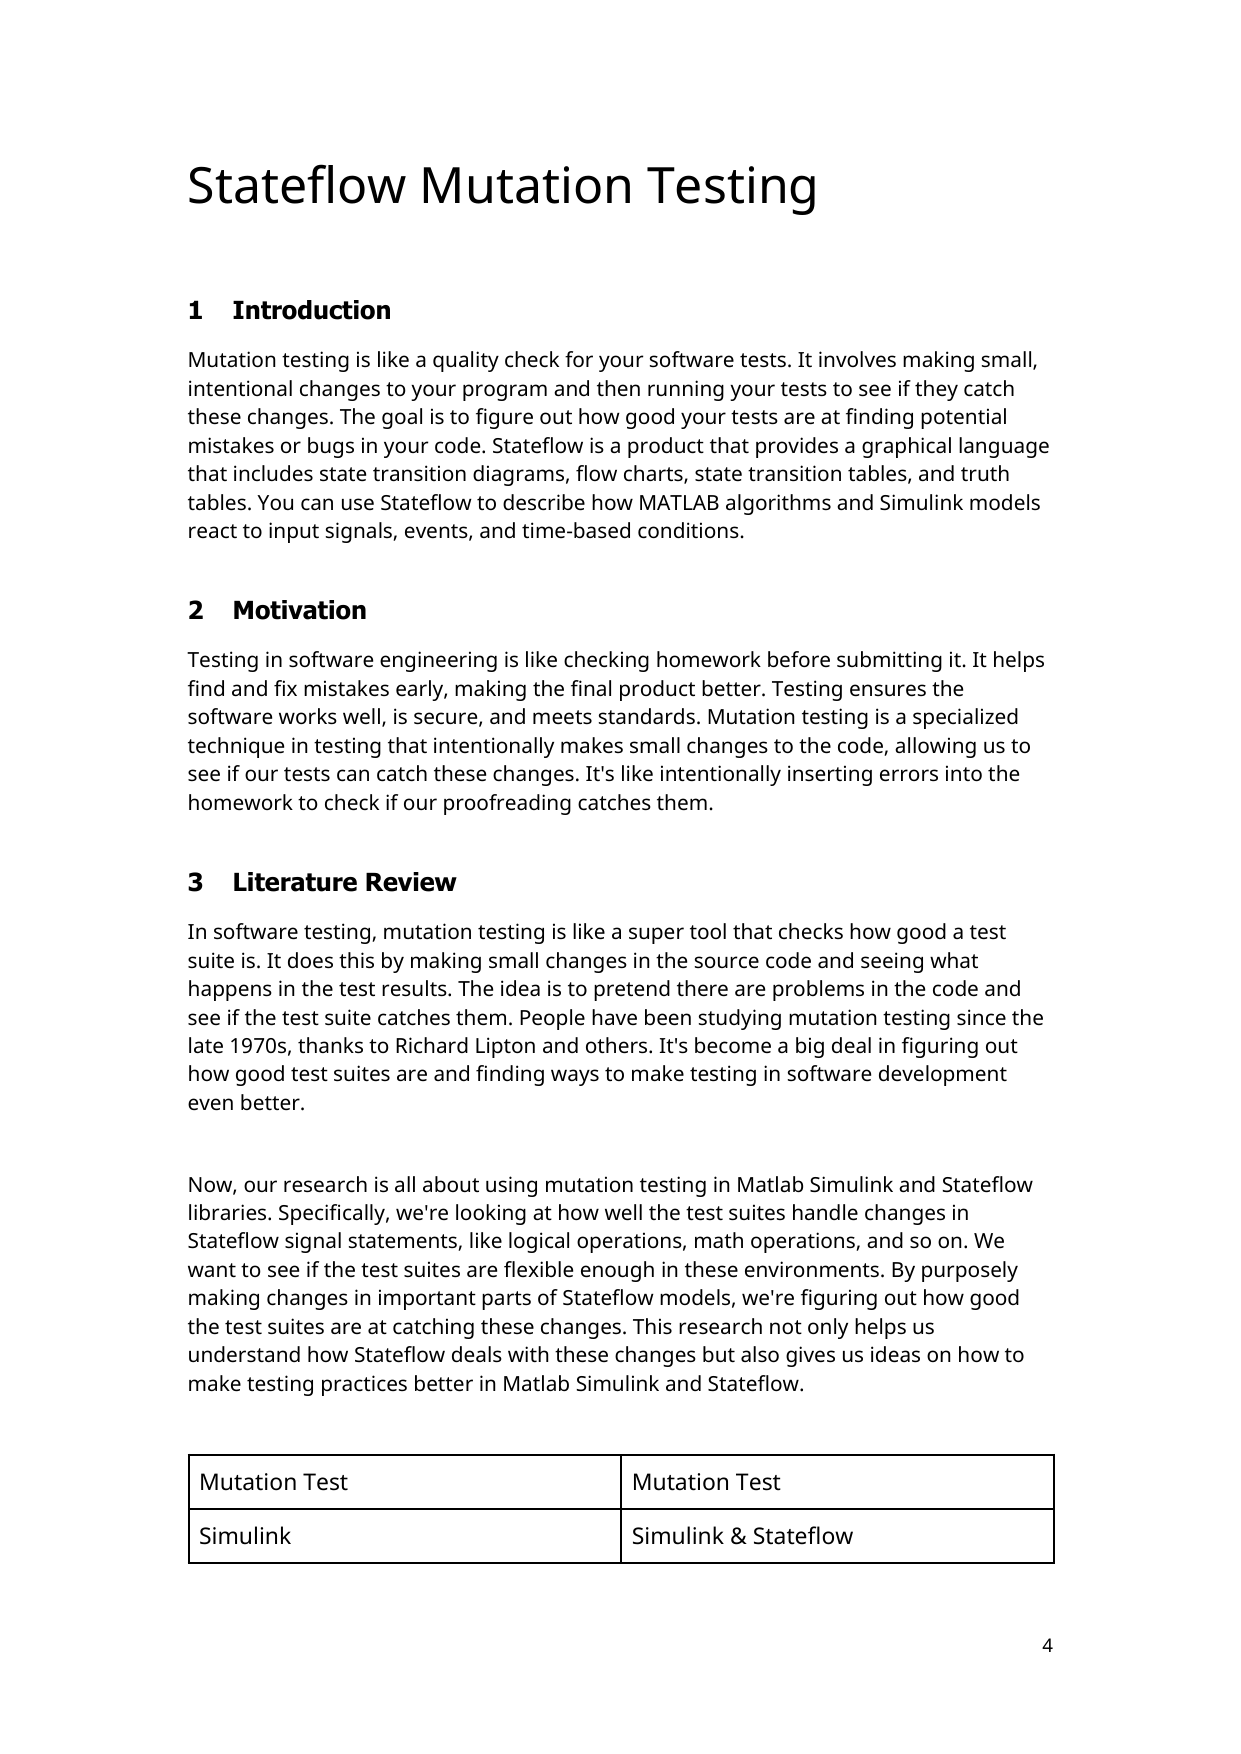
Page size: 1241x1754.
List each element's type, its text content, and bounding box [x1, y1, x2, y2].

text Mutation testing is like a quality check for your software tests. It involves making small, intentional changes to your program and then running your tests to see if they catch these changes. The goal is to figure out how good your tests are at finding potential mistakes or bugs in your code. Stateflow is a product that provides a graphical language that includes state transition diagrams, flow charts, state transition tables, and truth tables. You can use Stateflow to describe how MATLAB algorithms and Simulink models react to input signals, events, and time-based conditions. [187, 346, 1053, 544]
text In software testing, mutation testing is like a super tool that checks how good a test suite is. It does this by making small changes in the source code and seeing what happens in the test results. The idea is to pretend there are problems in the code and see if the test suite catches them. People have been studying mutation testing since the late 1970s, thanks to Richard Lipton and others. It's become a big deal in figuring out how good test suites are and finding ways to make testing in software development even better. [187, 917, 1053, 1116]
text Testing in software engineering is like checking homework before submitting it. It helps find and fix mistakes early, making the final product better. Testing ensures the software works well, is secure, and meets standards. Mutation testing is a specialized technique in testing that intentionally makes small changes to the code, allowing us to see if our tests can catch these changes. It's like intentionally inserting errors into the homework to check if our proofreading catches them. [187, 646, 1053, 816]
table_header Mutation Test [622, 1456, 1053, 1508]
subtitle Introduction [187, 294, 1053, 325]
table_cell Simulink [190, 1510, 620, 1562]
subtitle Motivation [187, 594, 1053, 625]
table_header Mutation Test [190, 1456, 620, 1508]
subtitle Literature Review [187, 866, 1053, 896]
text Stateflow Mutation Testing [187, 150, 1053, 218]
table_cell Simulink & Stateflow [622, 1510, 1053, 1562]
text Now, our research is all about using mutation testing in Matlab Simulink and Stateflow libraries. Specifically, we're looking at how well the test suites handle changes in Stateflow signal statements, like logical operations, math operations, and so on. We want to see if the test suites are flexible enough in these environments. By purposely making changes in important parts of Stateflow models, we're figuring out how good the test suites are at catching these changes. This research not only helps us understand how Stateflow deals with these changes but also gives us ideas on how to make testing practices better in Matlab Simulink and Stateflow. [187, 1170, 1053, 1397]
